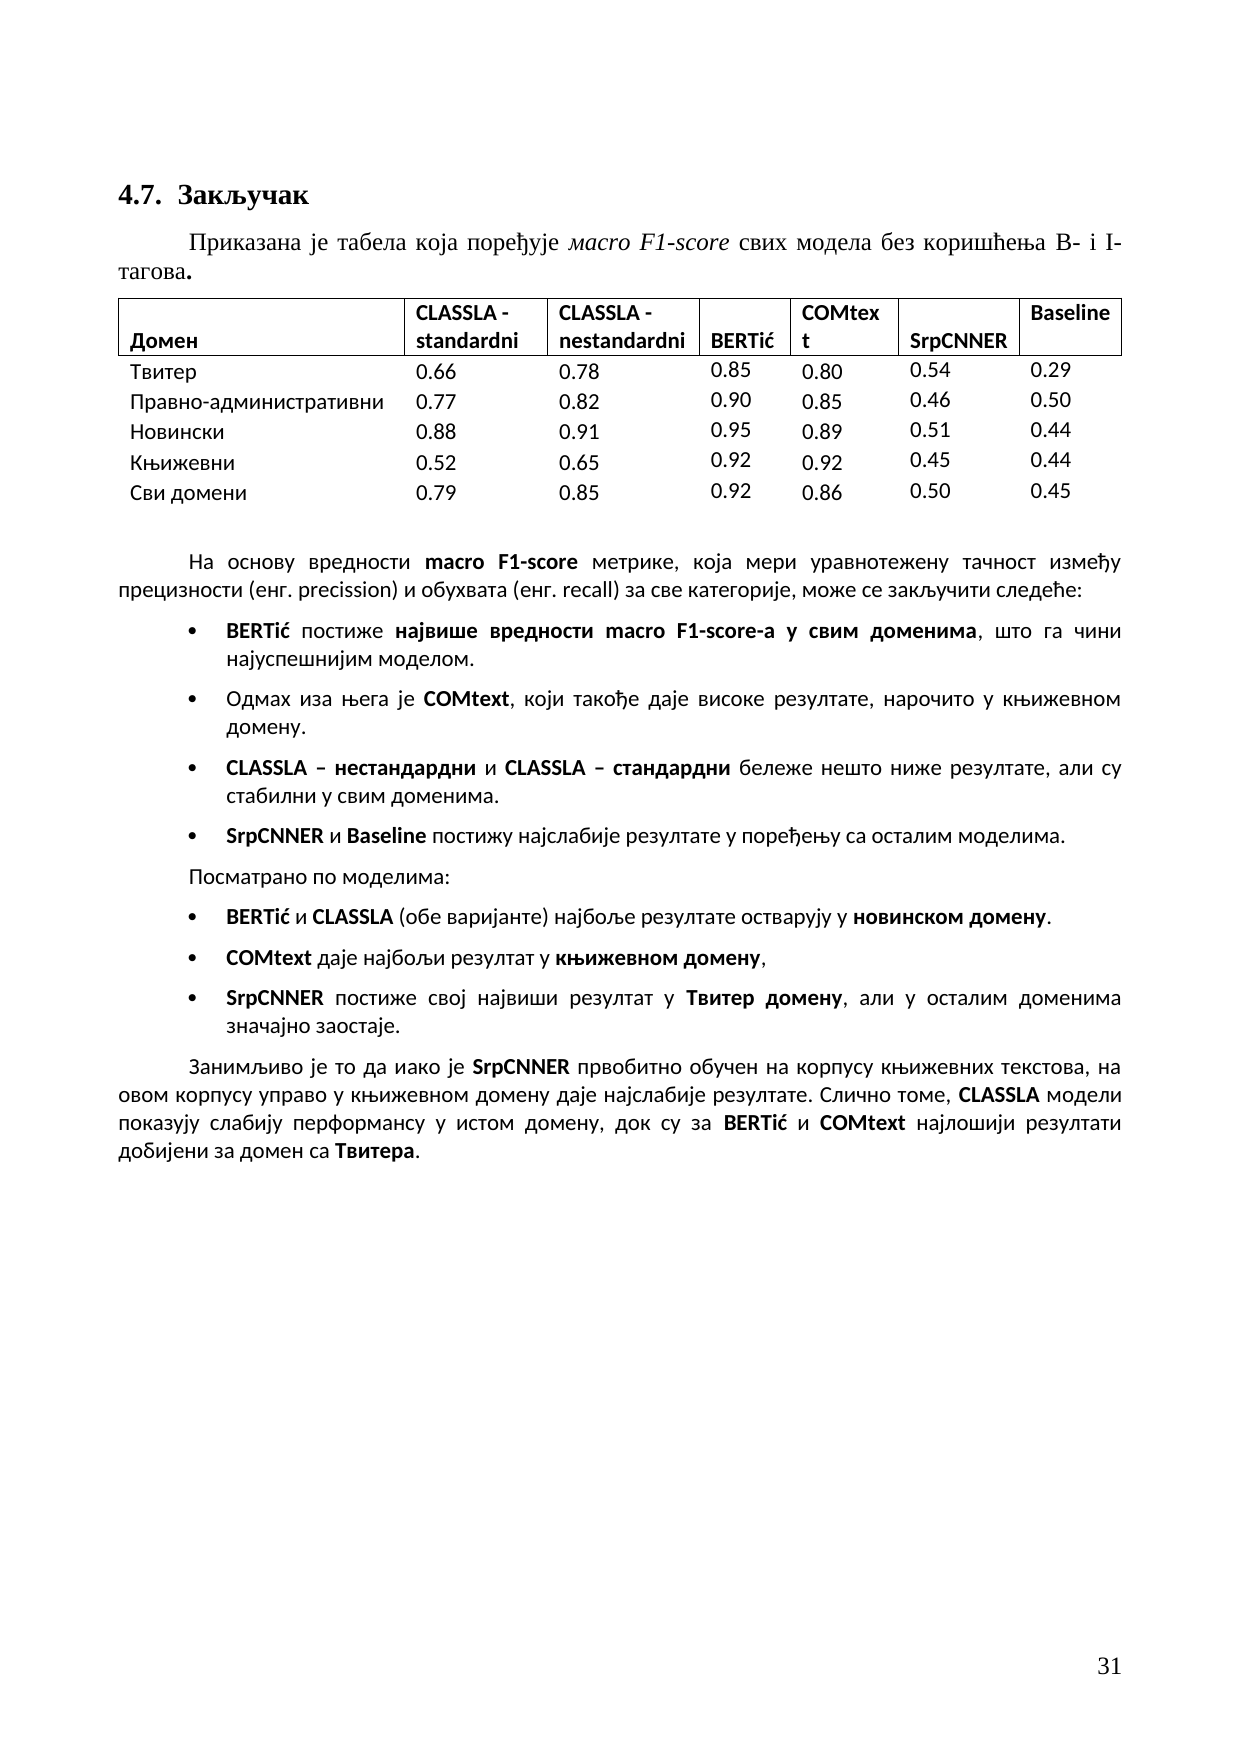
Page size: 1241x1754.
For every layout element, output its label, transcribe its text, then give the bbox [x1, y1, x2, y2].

table_cell 0.44 [1019, 445, 1122, 476]
list SrpCNNER и Baseline постижу најслабије резултате у поређењу са осталим моделима. [189, 821, 1122, 849]
text На основу вредности macro F1-score метрике, која мери уравнотежену тачност између прецизности (енг. precission) и обухвата (енг. recall) за све категорије, може се закључити следеће: [118, 547, 1122, 603]
table_header CLASSLA - nestandardni [548, 299, 699, 354]
table_cell 0.77 [405, 385, 548, 415]
table_cell 0.52 [405, 445, 548, 476]
table_cell Правно-административни [119, 385, 404, 415]
table_cell 0.50 [1019, 385, 1122, 415]
table_cell 0.92 [699, 445, 791, 476]
list SrpCNNER постиже свој највиши резултат у Твитер домену, али у осталим доменима значајно заостаје. [189, 983, 1122, 1039]
table_cell Књижевни [119, 445, 404, 476]
table_header CLASSLA - standardni [405, 299, 547, 354]
table_cell 0.85 [699, 356, 791, 385]
text Посматрано по моделима: [118, 862, 1122, 890]
table_cell 0.80 [791, 356, 899, 385]
table_cell 0.85 [548, 476, 699, 506]
text Приказана је табела која поређује мacro F1-score свих модела без коришћења B- i I- тагова. [118, 227, 1122, 285]
table_cell 0.50 [899, 476, 1019, 506]
table_cell 0.90 [699, 385, 791, 415]
table_cell 0.95 [699, 415, 791, 445]
table_header BERTić [700, 299, 790, 354]
table_header COMtext [791, 299, 898, 354]
table_cell Новински [119, 415, 404, 445]
text Закључак [118, 177, 1122, 211]
text Занимљиво је то да иако је SrpCNNER првобитно обучен на корпусу књижевних текстова, на овом корпусу управо у књижевном домену даје најслабије резултате. Слично томе, CLASSLA модели показују слабију перформансу у истом домену, док су за BERTić и COMtext најлошији резултати добијени за домен са Твитера. [118, 1052, 1122, 1164]
table_cell 0.45 [1019, 476, 1122, 506]
table_header Baseline [1020, 299, 1121, 354]
table_cell 0.91 [548, 415, 699, 445]
list BERTić постиже највише вредности macro F1-score-а у свим доменима, што га чини најуспешнијим моделом. [189, 616, 1122, 672]
table_cell 0.51 [899, 415, 1019, 445]
table_cell 0.29 [1019, 356, 1122, 385]
table_cell 0.45 [899, 445, 1019, 476]
list CLASSLA – нестандардни и CLASSLA – стандардни бележе нешто ниже резултате, али су стабилни у свим доменима. [189, 753, 1122, 809]
table_cell Твитер [119, 356, 404, 385]
table_header Домен [119, 299, 404, 354]
table_cell 0.82 [548, 385, 699, 415]
table_cell Сви домени [119, 476, 404, 506]
table_cell 0.92 [699, 476, 791, 506]
table_cell 0.92 [791, 445, 899, 476]
table_cell 0.46 [899, 385, 1019, 415]
table_cell 0.86 [791, 476, 899, 506]
table_cell 0.54 [899, 356, 1019, 385]
list BERTić и CLASSLA (обе варијанте) најбоље резултате остварују у новинском домену. [189, 902, 1122, 931]
list Одмах иза њега је COMtext, који такође даје високе резултате, нарочито у књижевном домену. [189, 684, 1122, 740]
table_cell 0.88 [405, 415, 548, 445]
table_cell 0.44 [1019, 415, 1122, 445]
table_cell 0.66 [405, 356, 548, 385]
table_cell 0.85 [791, 385, 899, 415]
table_cell 0.65 [548, 445, 699, 476]
table_header SrpCNNER [899, 299, 1019, 354]
list COMtext даје најбољи резултат у књижевном домену, [189, 943, 1122, 971]
table_cell 0.79 [405, 476, 548, 506]
table_cell 0.89 [791, 415, 899, 445]
table_cell 0.78 [548, 356, 699, 385]
